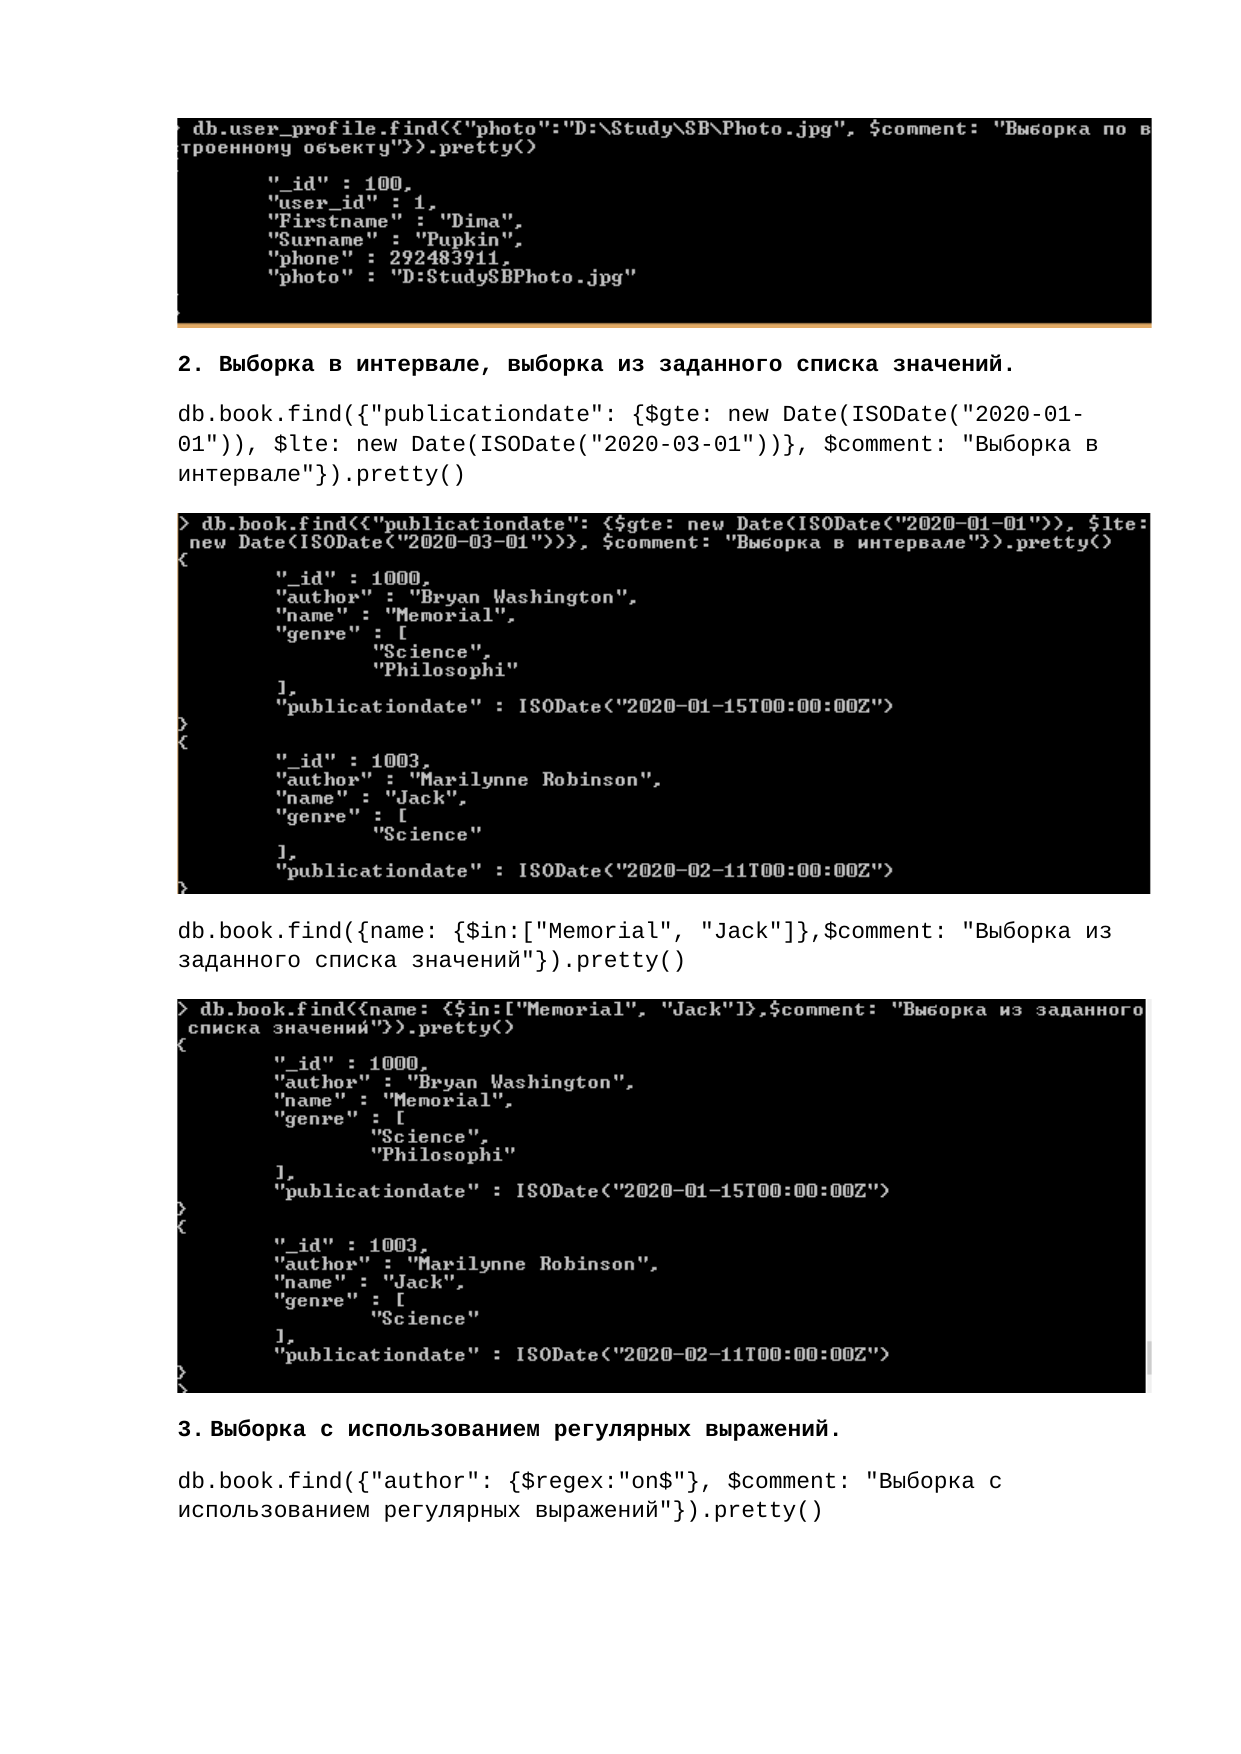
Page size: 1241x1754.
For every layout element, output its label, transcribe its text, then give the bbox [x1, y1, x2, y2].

text 2. Выборка в интервале, выборка из заданного списка значений. [177, 352, 1152, 378]
text db.book.find({name: {$in:["Memorial", "Jack"]},$comment: "Выборка из заданного списка значений"}).pretty() [177, 919, 1152, 975]
text db.book.find({"author": {$regex:"on$"}, $comment: "Выборка с использованием регулярных выражений"}).pretty() [177, 1469, 1152, 1525]
picture [177, 118, 1152, 328]
picture [177, 513, 1152, 894]
text db.book.find({"publicationdate": {$gte: new Date(ISODate("2020-01-01")), $lte: new Date(ISODate("2020-03-01"))}, $comment: "Выборка в интервале"}).pretty() [177, 403, 1152, 488]
text 3. Выборка с использованием регулярных выражений. [177, 1418, 1152, 1444]
picture [177, 999, 1152, 1393]
